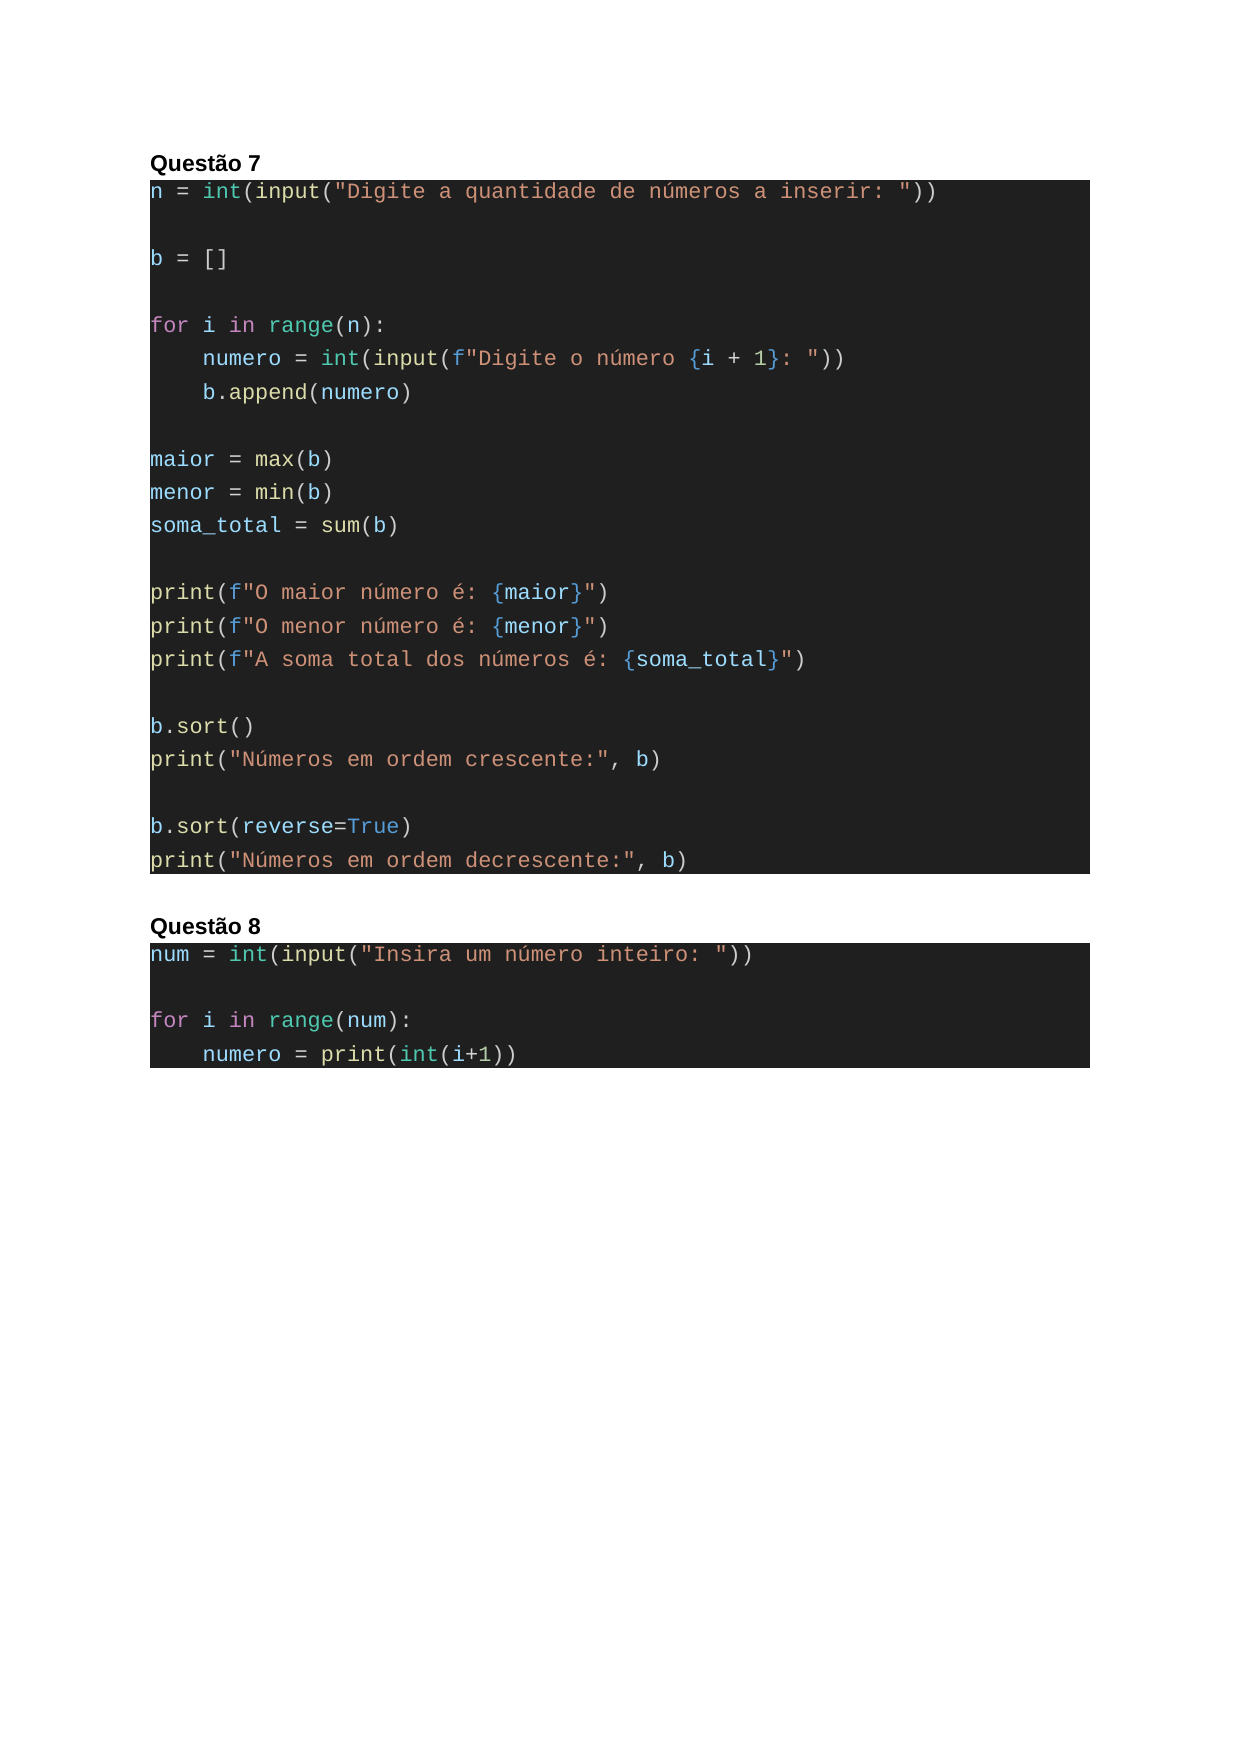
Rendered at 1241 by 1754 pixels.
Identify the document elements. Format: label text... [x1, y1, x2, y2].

text print(f"A soma total dos números é: {soma_total}") [150, 648, 1090, 673]
text print(f"O maior número é: {maior}") [150, 581, 1090, 606]
text maior = max(b) [150, 448, 1090, 472]
text print(f"O menor número é: {menor}") [150, 615, 1090, 640]
text numero = print(int(i+1)) [150, 1043, 1090, 1068]
text n = int(input("Digite a quantidade de números a inserir: ")) [150, 180, 1090, 205]
text num = int(input("Insira um número inteiro: ")) [150, 943, 1090, 968]
text b.sort() [150, 715, 1090, 740]
text soma_total = sum(b) [150, 514, 1090, 539]
text print("Números em ordem decrescente:", b) [150, 849, 1090, 874]
text numero = int(input(f"Digite o número {i + 1}: ")) [150, 347, 1090, 372]
text b.sort(reverse=True) [150, 816, 1090, 840]
text for i in range(num): [150, 1010, 1090, 1034]
text b.append(numero) [150, 381, 1090, 406]
text for i in range(n): [150, 314, 1090, 339]
text Questão 7 [150, 150, 1090, 176]
text b = [] [150, 247, 1090, 272]
text print("Números em ordem crescente:", b) [150, 749, 1090, 773]
text menor = min(b) [150, 481, 1090, 506]
text Questão 8 [150, 913, 1090, 939]
